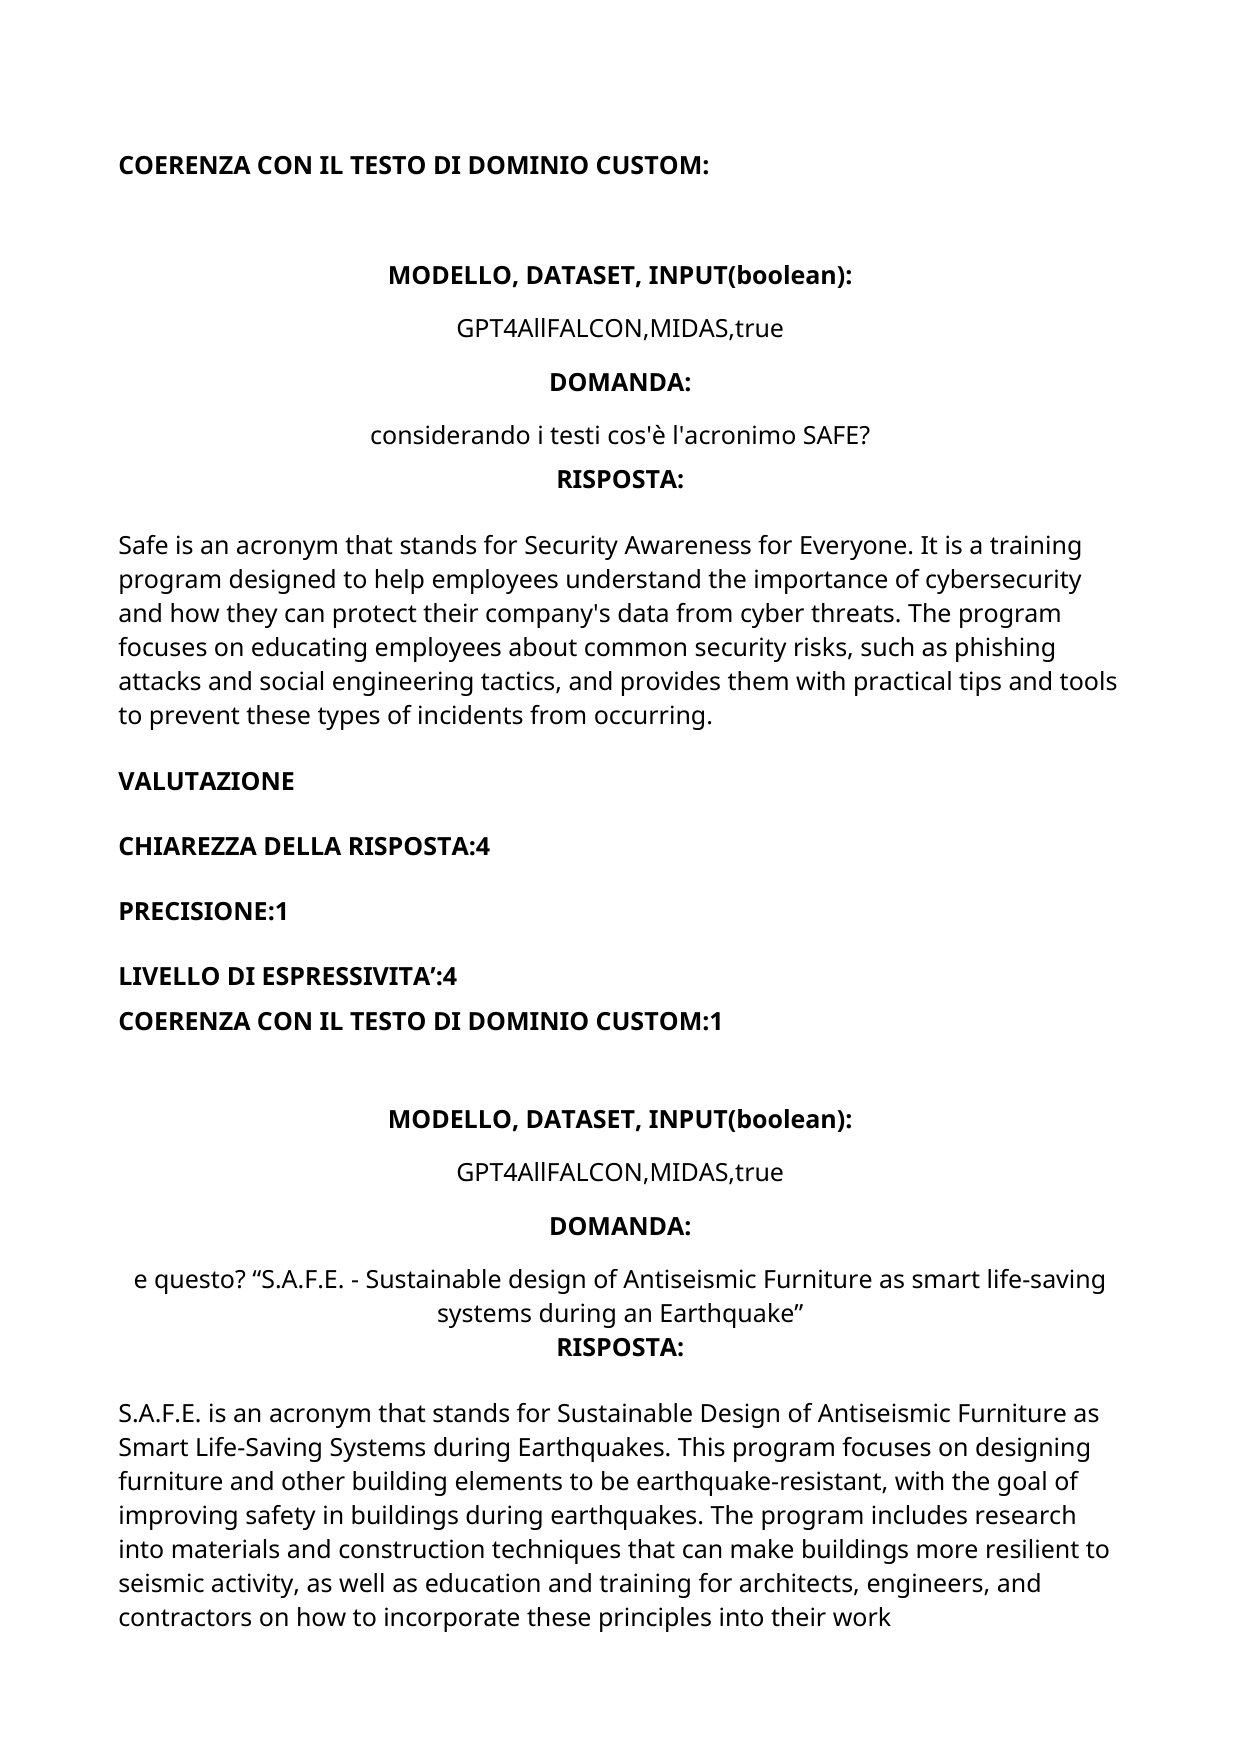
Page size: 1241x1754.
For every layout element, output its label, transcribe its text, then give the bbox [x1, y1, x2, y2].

text GPT4AllFALCON,MIDAS,true [118, 311, 1122, 345]
text e questo? “S.A.F.E. - Sustainable design of Antiseismic Furniture as smart life-saving systems during an Earthquake” [118, 1262, 1122, 1330]
text S.A.F.E. is an acronym that stands for Sustainable Design of Antiseismic Furniture as Smart Life-Saving Systems during Earthquakes. This program focuses on designing furniture and other building elements to be earthquake-resistant, with the goal of improving safety in buildings during earthquakes. The program includes research into materials and construction techniques that can make buildings more resilient to seismic activity, as well as education and training for architects, engineers, and contractors on how to incorporate these principles into their work [118, 1395, 1122, 1634]
text PRECISIONE:1 [118, 894, 1122, 928]
text MODELLO, DATASET, INPUT(boolean): [118, 257, 1122, 291]
text DOMANDA: [118, 364, 1122, 398]
text Safe is an acronym that stands for Security Awareness for Everyone. It is a training program designed to help employees understand the importance of cybersecurity and how they can protect their company's data from cyber threats. The program focuses on educating employees about common security risks, such as phishing attacks and social engineering tactics, and provides them with practical tips and tools to prevent these types of incidents from occurring. [118, 527, 1122, 732]
text VALUTAZIONE [118, 763, 1122, 797]
text RISPOSTA: [118, 1330, 1122, 1364]
text DOMANDA: [118, 1208, 1122, 1242]
text CHIAREZZA DELLA RISPOSTA:4 [118, 828, 1122, 862]
text COERENZA CON IL TESTO DI DOMINIO CUSTOM: [118, 148, 1122, 182]
text RISPOSTA: [118, 462, 1122, 496]
text LIVELLO DI ESPRESSIVITA’:4 [118, 959, 1122, 993]
text considerando i testi cos'è l'acronimo SAFE? [118, 418, 1122, 452]
text COERENZA CON IL TESTO DI DOMINIO CUSTOM:1 [118, 1003, 1122, 1038]
text GPT4AllFALCON,MIDAS,true [118, 1155, 1122, 1189]
text MODELLO, DATASET, INPUT(boolean): [118, 1101, 1122, 1136]
